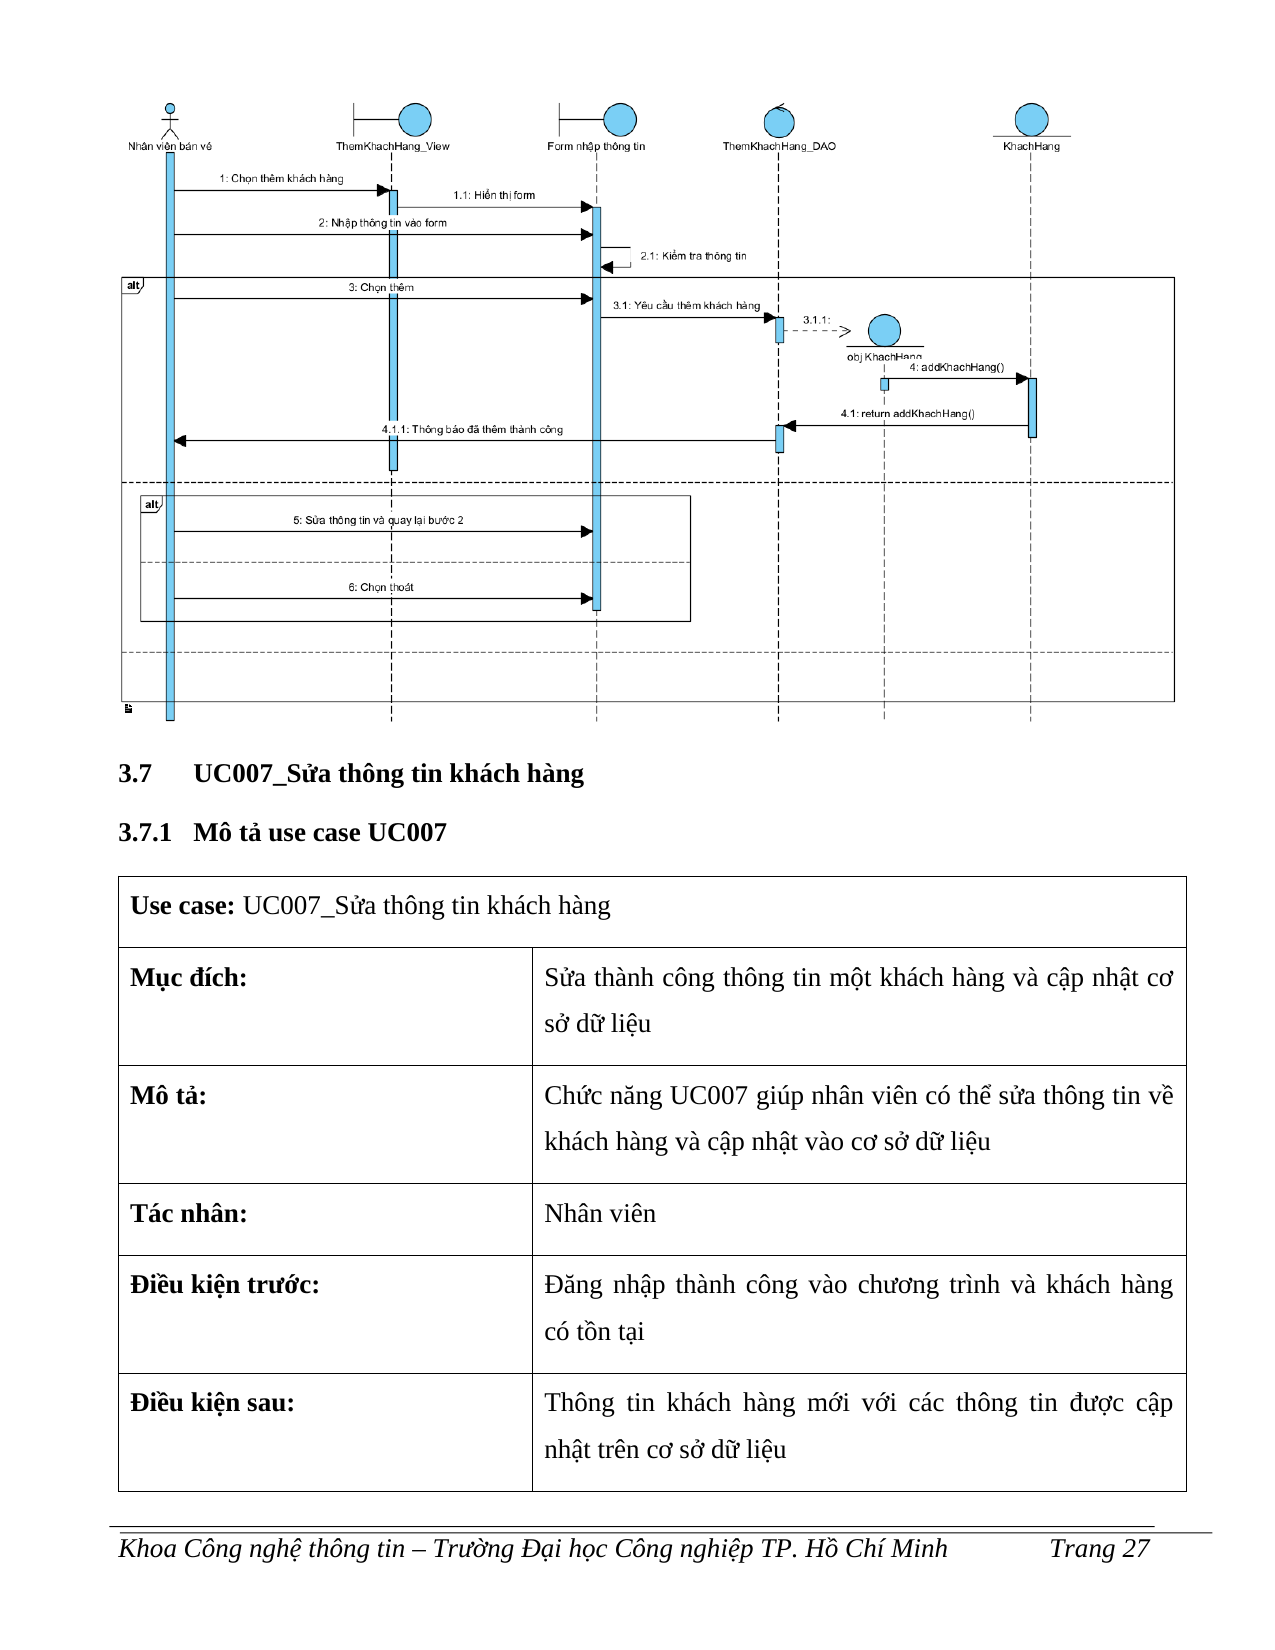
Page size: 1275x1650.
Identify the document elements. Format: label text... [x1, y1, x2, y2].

picture [118, 88, 1187, 731]
table_cell Mô tả: [119, 1066, 532, 1183]
subtitle UC007_Sửa thông tin khách hàng [118, 757, 1186, 788]
table_cell Điều kiện trước: [119, 1256, 532, 1373]
table_cell Điều kiện sau: [119, 1374, 532, 1491]
table_cell Đăng nhập thành công vào chương trình và khách hàng có tồn tại [533, 1256, 1186, 1373]
table_cell Sửa thành công thông tin một khách hàng và cập nhật cơ sở dữ liệu [533, 948, 1186, 1065]
table_cell Thông tin khách hàng mới với các thông tin được cập nhật trên cơ sở dữ liệu [533, 1374, 1186, 1491]
table_header Use case: UC007_Sửa thông tin khách hàng [119, 877, 1186, 947]
table_cell Mục đích: [119, 948, 532, 1065]
table_cell Nhân viên [533, 1184, 1186, 1255]
subtitle Mô tả use case UC007 [118, 816, 1186, 848]
table_cell Tác nhân: [119, 1184, 532, 1255]
table_cell Chức năng UC007 giúp nhân viên có thể sửa thông tin về khách hàng và cập nhật vào cơ sở dữ liệu [533, 1066, 1186, 1183]
